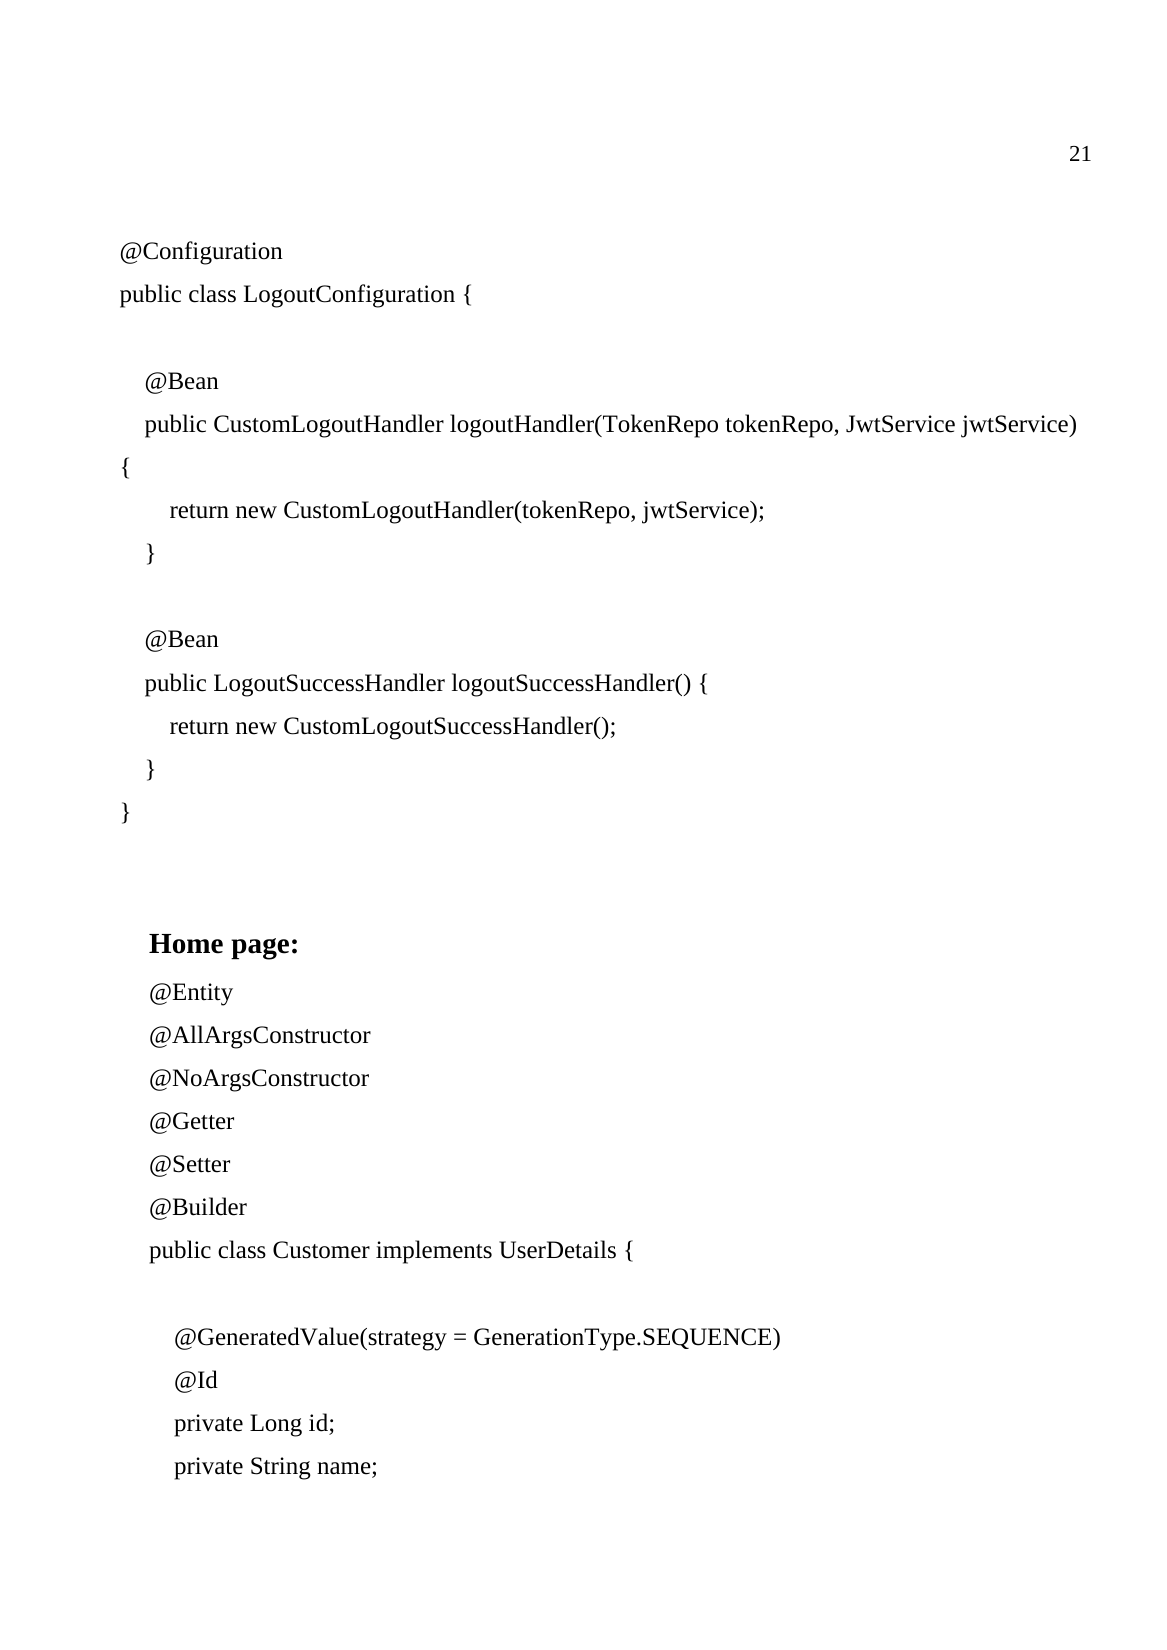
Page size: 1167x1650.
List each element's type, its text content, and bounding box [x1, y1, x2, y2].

subtitle @Id [149, 1365, 1049, 1393]
subtitle public class Customer implements UserDetails { [149, 1235, 1049, 1264]
subtitle @Configuration public class LogoutConfiguration { @Bean public CustomLogoutHandler logoutHandler(TokenRepo tokenRepo, JwtService jwtService) { return new CustomLogoutHandler(tokenRepo, jwtService); } @Bean public LogoutSuccessHandler logoutSuccessHandler() { return new CustomLogoutSuccessHandler(); } } [119, 236, 1092, 826]
subtitle @Setter [149, 1149, 1049, 1178]
subtitle @GeneratedValue(strategy = GenerationType.SEQUENCE) [149, 1322, 1049, 1350]
subtitle private String name; [149, 1451, 1049, 1480]
subtitle private Long id; [149, 1408, 1049, 1437]
subtitle @Getter [149, 1106, 1049, 1135]
subtitle @Builder [149, 1192, 1049, 1221]
subtitle @AllArgsConstructor [149, 1020, 1049, 1048]
subtitle Home page: [149, 926, 1049, 960]
subtitle @NoArgsConstructor [149, 1063, 1049, 1092]
subtitle @Entity [149, 977, 1049, 1005]
